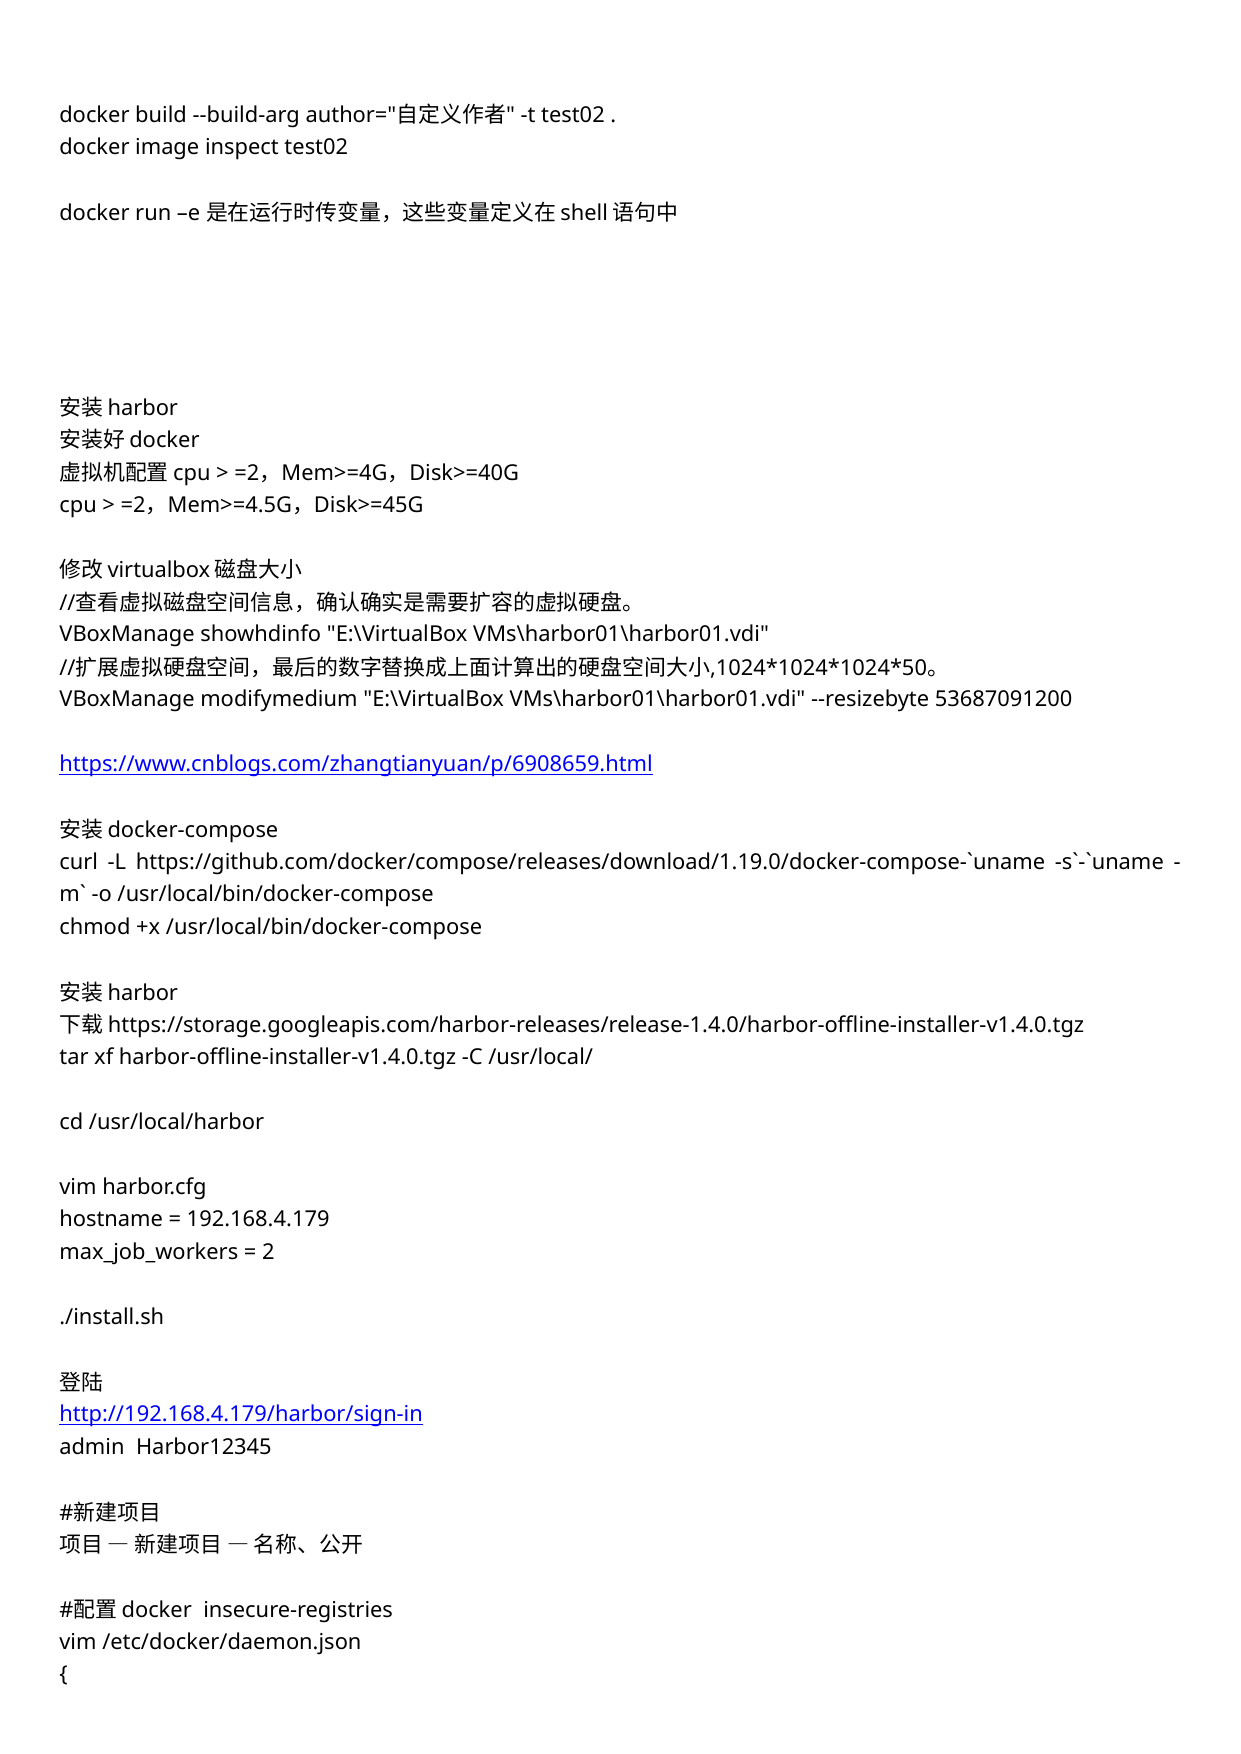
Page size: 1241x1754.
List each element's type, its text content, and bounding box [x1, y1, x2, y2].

text 安装harbor [59, 974, 1181, 1007]
text docker build --build-arg author="自定义作者" -t test02 . [59, 97, 1181, 129]
text vim /etc/docker/daemon.json [59, 1624, 1181, 1657]
text tar xf harbor-offline-installer-v1.4.0.tgz -C /usr/local/ [59, 1039, 1181, 1072]
text 修改virtualbox磁盘大小 [59, 552, 1181, 584]
text #新建项目 [59, 1494, 1181, 1527]
text docker run –e 是在运行时传变量，这些变量定义在shell语句中 [59, 194, 1181, 227]
text VBoxManage modifymedium "E:\VirtualBox VMs\harbor01\harbor01.vdi" --resizebyte 53687091200 [59, 682, 1181, 714]
text 安装harbor [59, 389, 1181, 422]
text chmod +x /usr/local/bin/docker-compose [59, 909, 1181, 942]
text 下载 https://storage.googleapis.com/harbor-releases/release-1.4.0/harbor-offline-installer-v1.4.0.tgz [59, 1007, 1181, 1039]
text vim harbor.cfg [59, 1169, 1181, 1202]
text 安装docker-compose [59, 812, 1181, 844]
text curl -L https://github.com/docker/compose/releases/download/1.19.0/docker-compose-`uname -s`-`uname -m` -o /usr/local/bin/docker-compose [59, 844, 1181, 909]
text cpu > =2，Mem>=4.5G，Disk>=45G [59, 487, 1181, 519]
text https://www.cnblogs.com/zhangtianyuan/p/6908659.html [59, 747, 1181, 779]
text #配置docker insecure-registries [59, 1592, 1181, 1624]
text http://192.168.4.179/harbor/sign-in [59, 1397, 1181, 1429]
text VBoxManage showhdinfo "E:\VirtualBox VMs\harbor01\harbor01.vdi" [59, 617, 1181, 649]
text 登陆 [59, 1364, 1181, 1397]
text { [59, 1657, 1181, 1689]
text //扩展虚拟硬盘空间，最后的数字替换成上面计算出的硬盘空间大小,1024*1024*1024*50。 [59, 649, 1181, 682]
text //查看虚拟磁盘空间信息，确认确实是需要扩容的虚拟硬盘。 [59, 584, 1181, 617]
text docker image inspect test02 [59, 129, 1181, 162]
text admin Harbor12345 [59, 1429, 1181, 1462]
text ./install.sh [59, 1299, 1181, 1332]
text max_job_workers = 2 [59, 1234, 1181, 1267]
text 安装好docker [59, 422, 1181, 454]
text 项目 — 新建项目 — 名称、公开 [59, 1527, 1181, 1559]
text cd /usr/local/harbor [59, 1104, 1181, 1137]
text hostname = 192.168.4.179 [59, 1202, 1181, 1234]
text 虚拟机配置cpu > =2，Mem>=4G，Disk>=40G [59, 454, 1181, 487]
